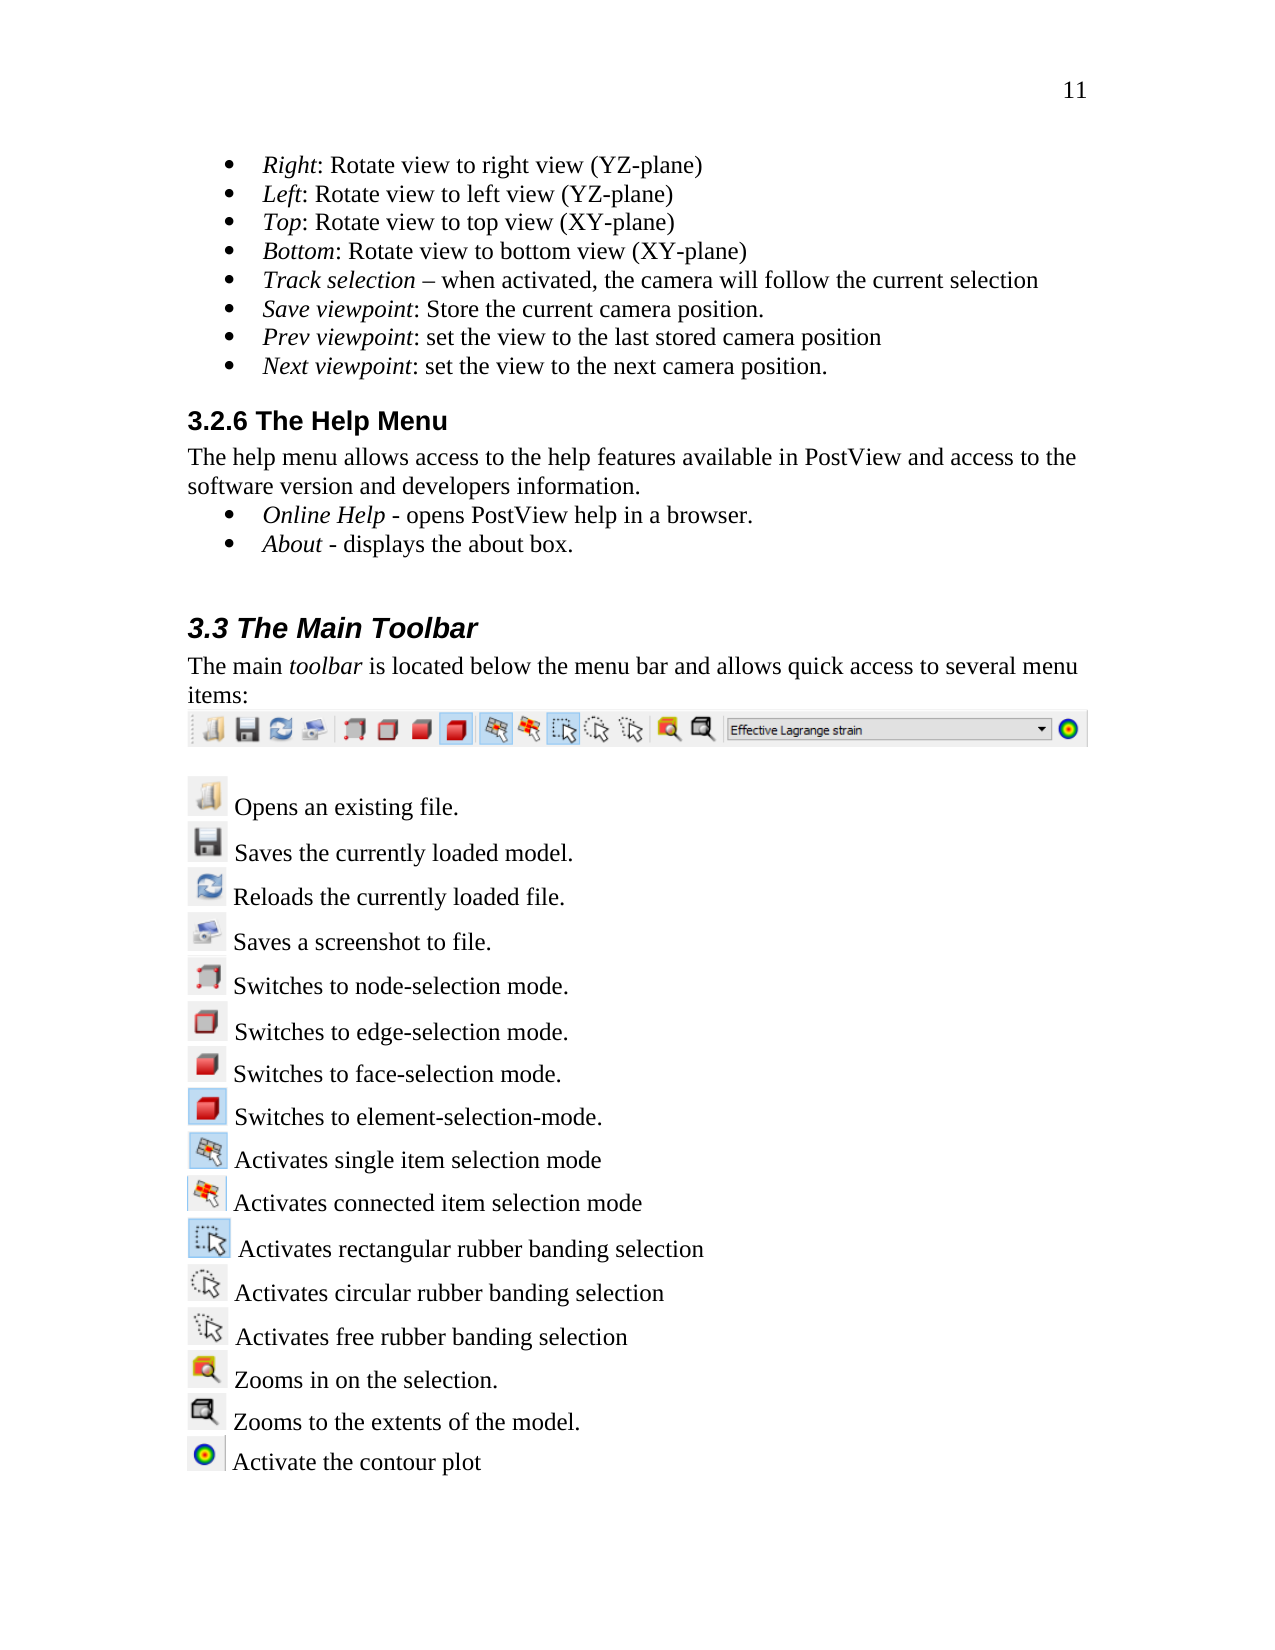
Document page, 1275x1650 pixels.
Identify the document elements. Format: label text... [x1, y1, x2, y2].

list Bottom: Rotate view to bottom view (XY-plane) [225, 236, 1087, 265]
list Track selection – when activated, the camera will follow the current selection [225, 265, 1087, 294]
subtitle The Main Toolbar [187, 611, 1087, 645]
text Saves a screenshot to file. [187, 911, 1087, 956]
list Next viewpoint: set the view to the next camera position. [225, 351, 1087, 380]
text Activates circular rubber banding selection [187, 1263, 1087, 1306]
text The help menu allows access to the help features available in PostView and access to the software version and developers information. [187, 442, 1087, 500]
text Switches to element-selection-mode. [187, 1088, 1087, 1131]
subtitle The Help Menu [187, 405, 1087, 436]
text Switches to node-selection mode. [187, 956, 1087, 1000]
text Opens an existing file. [187, 775, 1087, 821]
text Reloads the currently loaded file. [187, 867, 1087, 911]
text Zooms in on the selection. [187, 1350, 1087, 1393]
list Right: Rotate view to right view (YZ-plane) [225, 150, 1087, 179]
list Top: Rotate view to top view (XY-plane) [225, 207, 1087, 236]
text Switches to face-selection mode. [187, 1046, 1087, 1088]
text The main toolbar is located below the menu bar and allows quick access to several menu items: [187, 651, 1087, 708]
text Activate the contour plot [187, 1435, 1087, 1476]
text Saves the currently loaded model. [187, 821, 1087, 867]
text Activates single item selection mode [187, 1131, 1087, 1174]
list About - displays the about box. [225, 529, 1087, 557]
text Switches to edge-selection mode. [187, 1000, 1087, 1046]
list Online Help - opens PostView help in a browser. [225, 500, 1087, 529]
text Activates free rubber banding selection [187, 1306, 1087, 1350]
list Save viewpoint: Store the current camera position. [225, 294, 1087, 322]
list Left: Rotate view to left view (YZ-plane) [225, 179, 1087, 207]
text Activates connected item selection mode [187, 1174, 1087, 1217]
list Prev viewpoint: set the view to the last stored camera position [225, 322, 1087, 351]
text Activates rectangular rubber banding selection [187, 1217, 1087, 1263]
text Zooms to the extents of the model. [187, 1393, 1087, 1435]
